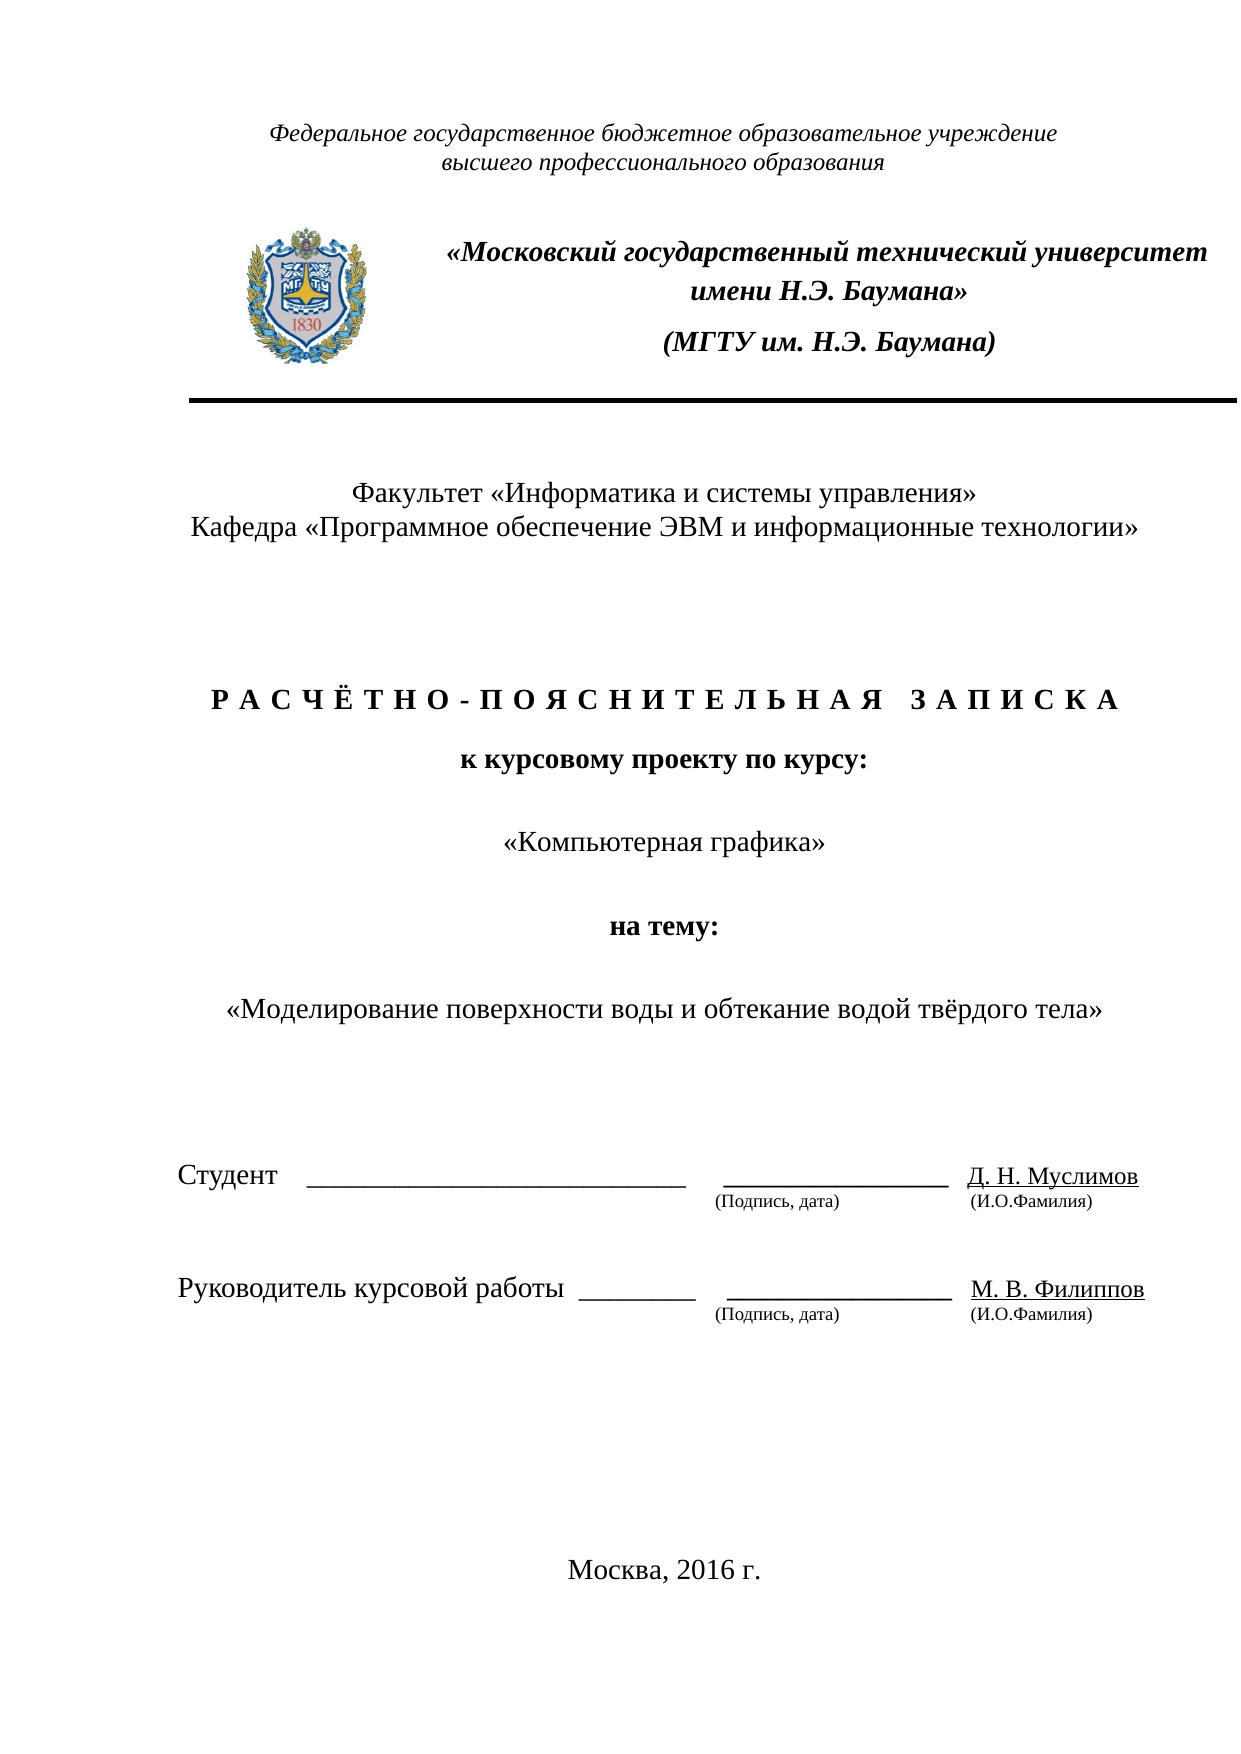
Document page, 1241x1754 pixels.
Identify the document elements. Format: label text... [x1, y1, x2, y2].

text (Подпись, дата) (И.О.Фамилия) [177, 1303, 1093, 1325]
text Кафедра «Программное обеспечение ЭВМ и информационные технологии» [177, 509, 1152, 542]
text высшего профессионального образования [177, 147, 1152, 176]
text «Компьютерная графика» [177, 824, 1152, 858]
text на тему: [177, 908, 1152, 941]
table_header [189, 196, 424, 398]
text (Подпись, дата) (И.О.Фамилия) [177, 1190, 1093, 1212]
text к курсовому проекту по курсу: [177, 741, 1152, 774]
text Студент __________________________ __________________ Д. Н. Муслимов [177, 1159, 1152, 1190]
text Факультет «Информатика и системы управления» [177, 475, 1152, 509]
text Москва, 2016 г. [177, 1552, 1152, 1585]
table_header «Московский государственный технический университет имени Н.Э. Баумана» (МГТУ им. Н.Э. Баумана) [425, 196, 1237, 398]
text Федеральное государственное бюджетное образовательное учреждение [177, 118, 1152, 147]
text РАСЧЁТНО-ПОЯСНИТЕЛЬНАЯ ЗАПИСКА [177, 682, 1152, 716]
text Руководитель курсовой работы ________ __________________ М. В. Филиппов [177, 1272, 1152, 1303]
picture [246, 227, 367, 364]
text «Моделирование поверхности воды и обтекание водой твёрдого тела» [177, 991, 1152, 1025]
